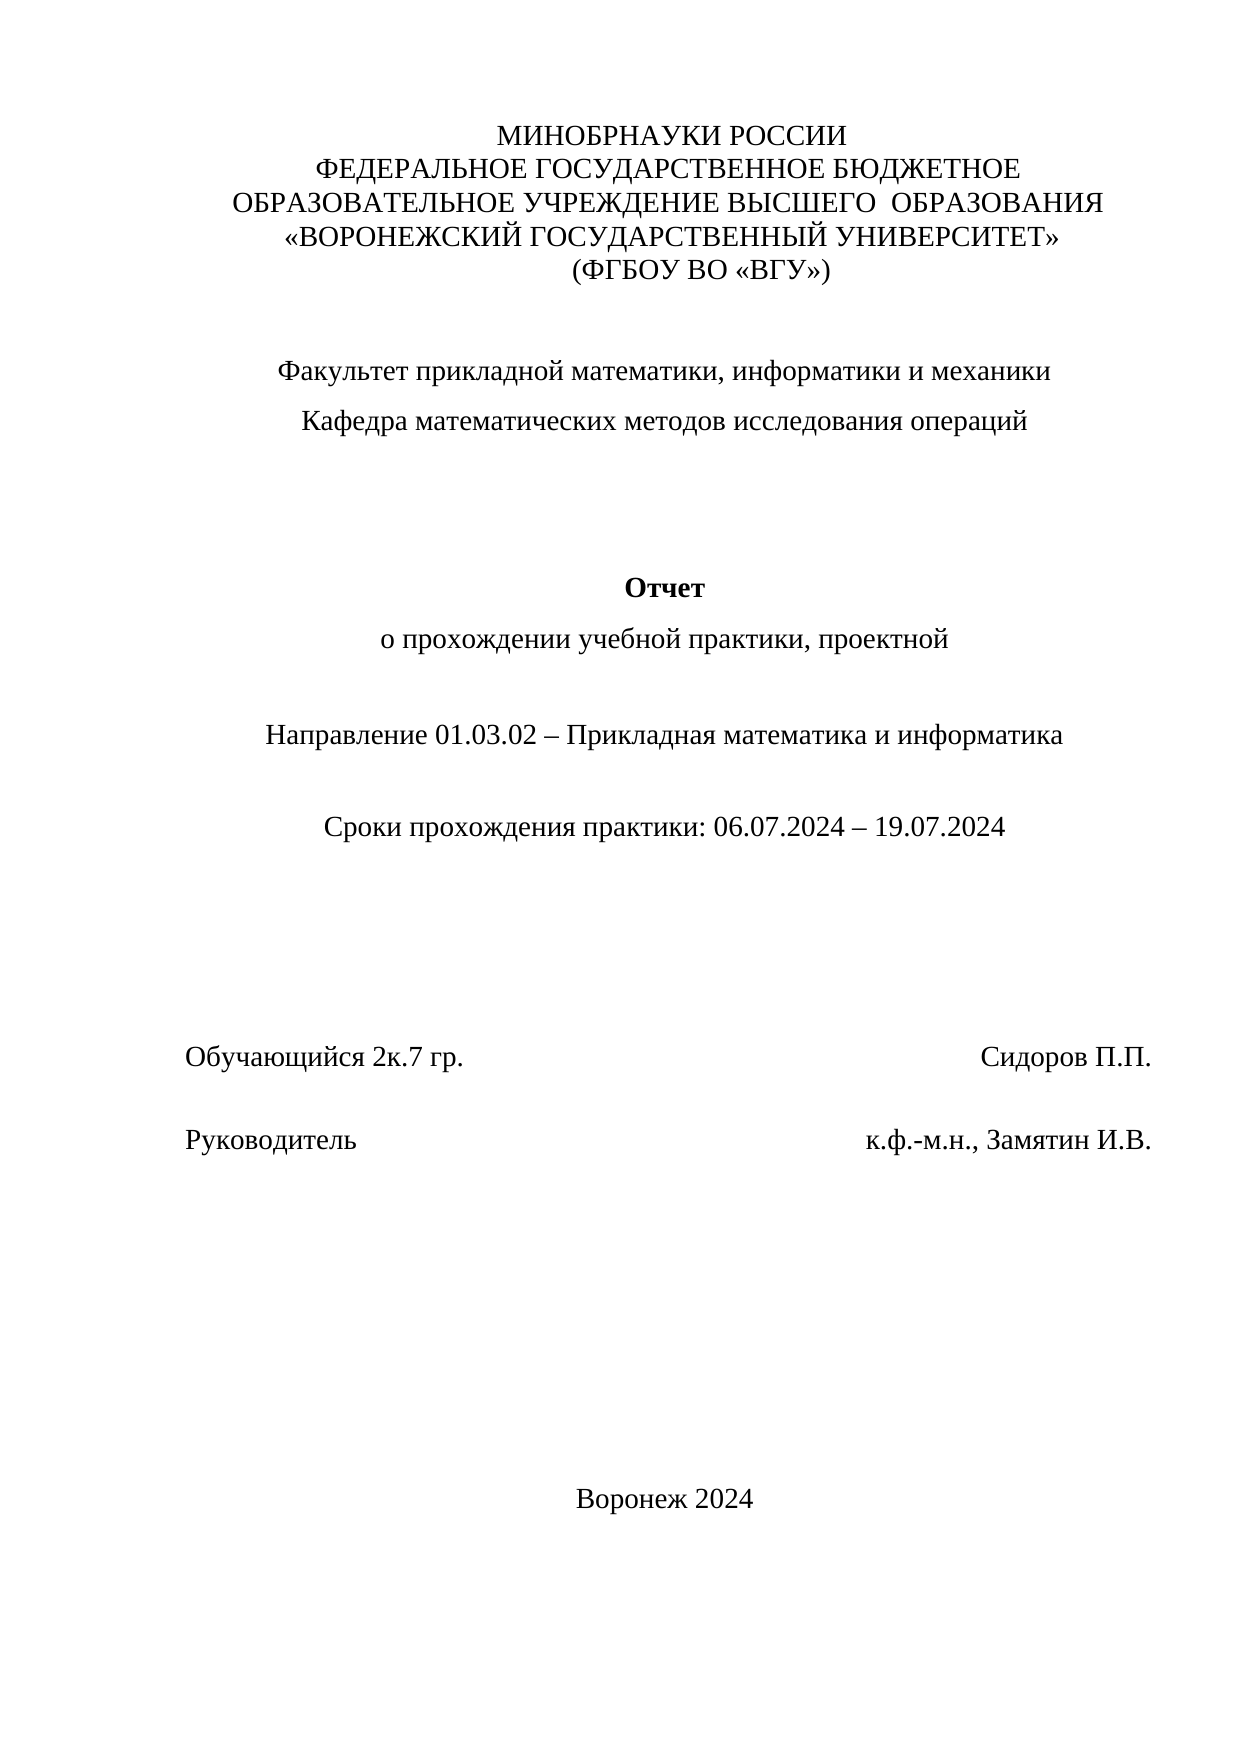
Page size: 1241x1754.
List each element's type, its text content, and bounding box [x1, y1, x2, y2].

text Факультет прикладной математики, информатики и механики [177, 353, 1152, 386]
text (ФГБОУ ВО «ВГУ») [177, 252, 1152, 286]
text МИНОБРНАУКИ РОССИИ ФЕДЕРАЛЬНОЕ ГОСУДАРСТВЕННОЕ БЮДЖЕТНОЕ ОБРАЗОВАТЕЛЬНОЕ УЧРЕЖДЕНИЕ ВЫСШЕГО ОБРАЗОВАНИЯ «ВОРОНЕЖСКИЙ ГОСУДАРСТВЕННЫЙ УНИВЕРСИТЕТ» [177, 118, 1167, 252]
table_header Обучающийся 2к.7 гр. [174, 1040, 572, 1122]
text о прохождении учебной практики, проектной [177, 621, 1152, 654]
text Сроки прохождения практики: 06.07.2024 – 19.07.2024 [177, 809, 1152, 843]
text Воронеж 2024 [177, 1482, 1152, 1515]
text Направление 01.03.02 – Прикладная математика и информатика [177, 717, 1152, 751]
table_cell к.ф.-м.н., Замятин И.В. [572, 1122, 1163, 1218]
table_header Сидоров П.П. [572, 1040, 1163, 1122]
text Кафедра математических методов исследования операций [177, 403, 1152, 437]
text Отчет [177, 571, 1152, 604]
table_cell Руководитель [174, 1122, 572, 1218]
